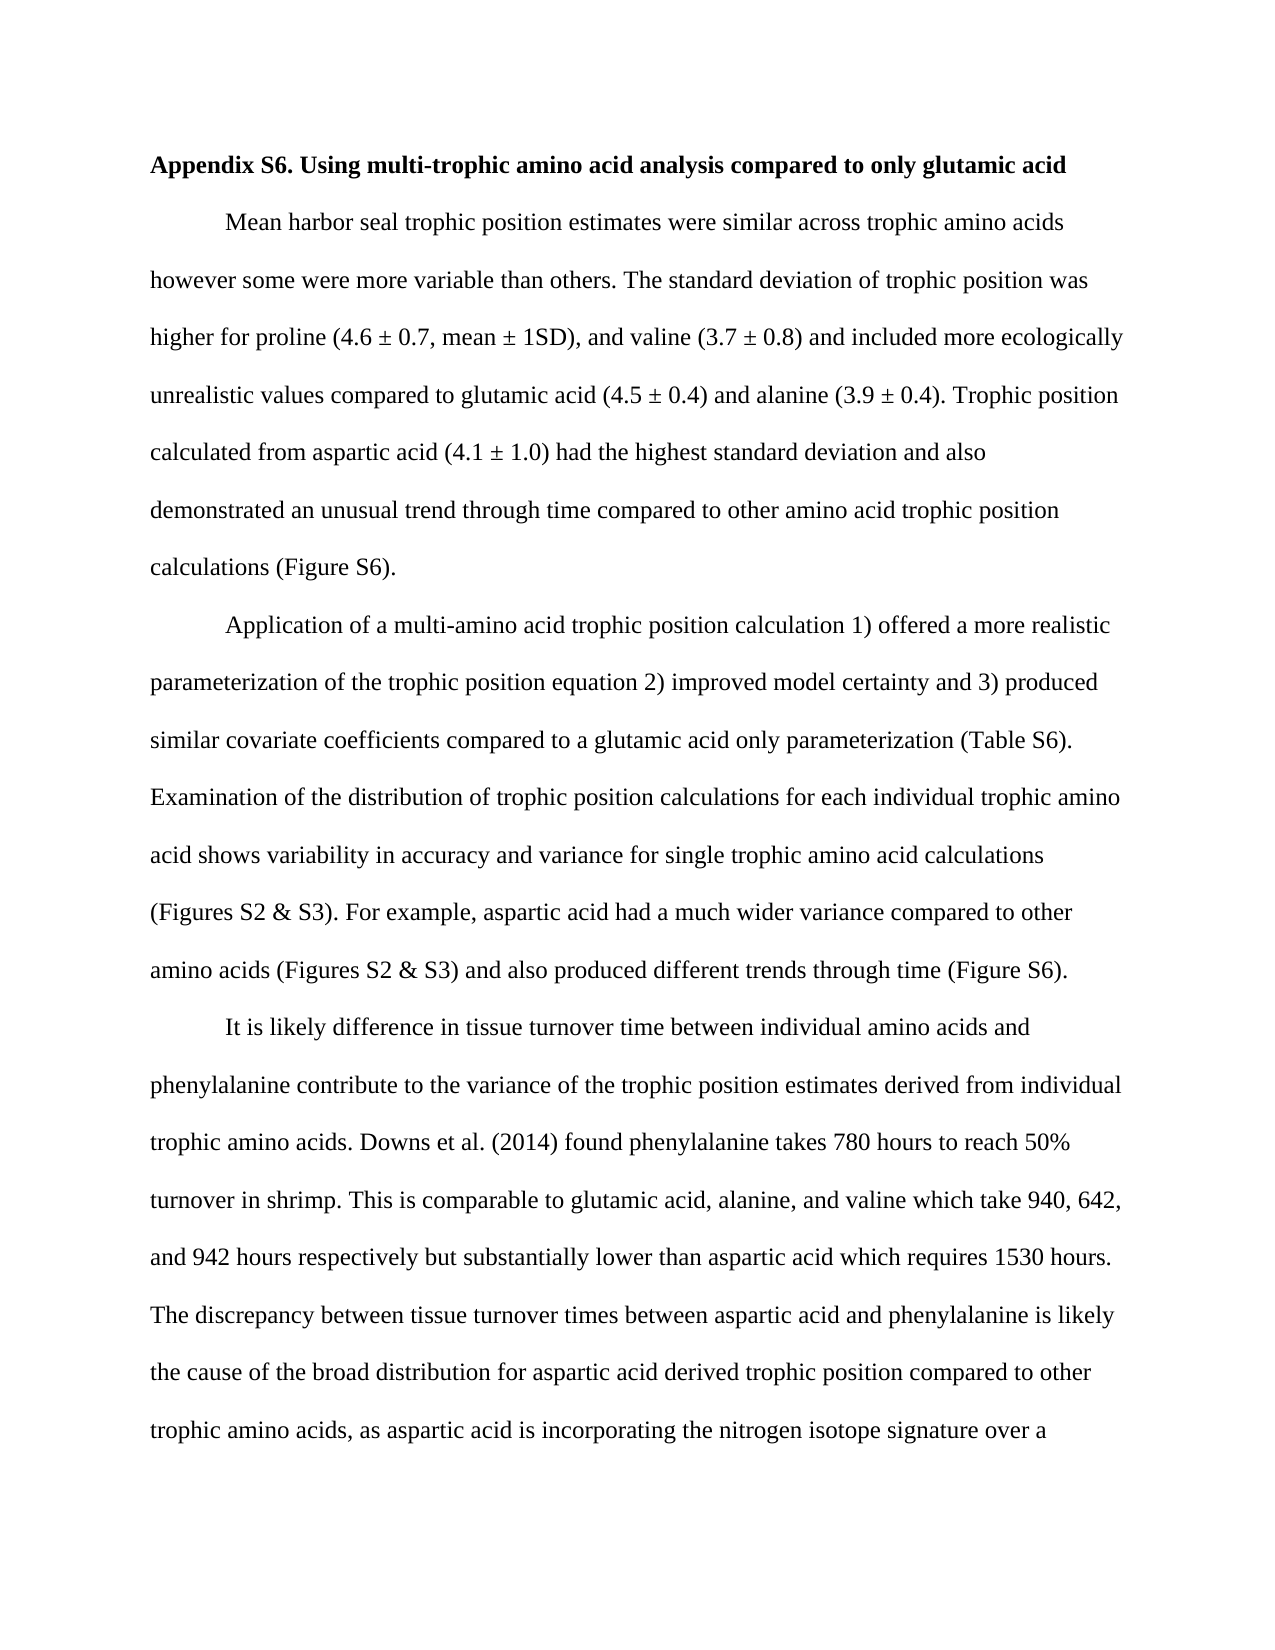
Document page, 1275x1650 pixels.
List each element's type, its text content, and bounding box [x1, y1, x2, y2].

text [150, 1012, 1125, 1444]
text Application of a multi-amino acid trophic position calculation 1) offered a more realistic parameterization of the trophic position equation 2) improved model certainty and 3) produced similar covariate coefficients compared to a glutamic acid only parameterization (Table S6). Examination of the distribution of trophic position calculations for each individual trophic amino acid shows variability in accuracy and variance for single trophic amino acid calculations (Figures S2 & S3). For example, aspartic acid had a much wider variance compared to other amino acids (Figures S2 & S3) and also produced different trends through time (Figure S6). [150, 610, 1125, 984]
text Appendix S6. Using multi-trophic amino acid analysis compared to only glutamic acid [150, 150, 1125, 179]
text Mean harbor seal trophic position estimates were similar across trophic amino acids however some were more variable than others. The standard deviation of trophic position was higher for proline (4.6 ± 0.7, mean ± 1SD), and valine (3.7 ± 0.8) and included more ecologically unrealistic values compared to glutamic acid (4.5 ± 0.4) and alanine (3.9 ± 0.4). Trophic position calculated from aspartic acid (4.1 ± 1.0) had the highest standard deviation and also demonstrated an unusual trend through time compared to other amino acid trophic position calculations (Figure S6). [150, 207, 1125, 581]
